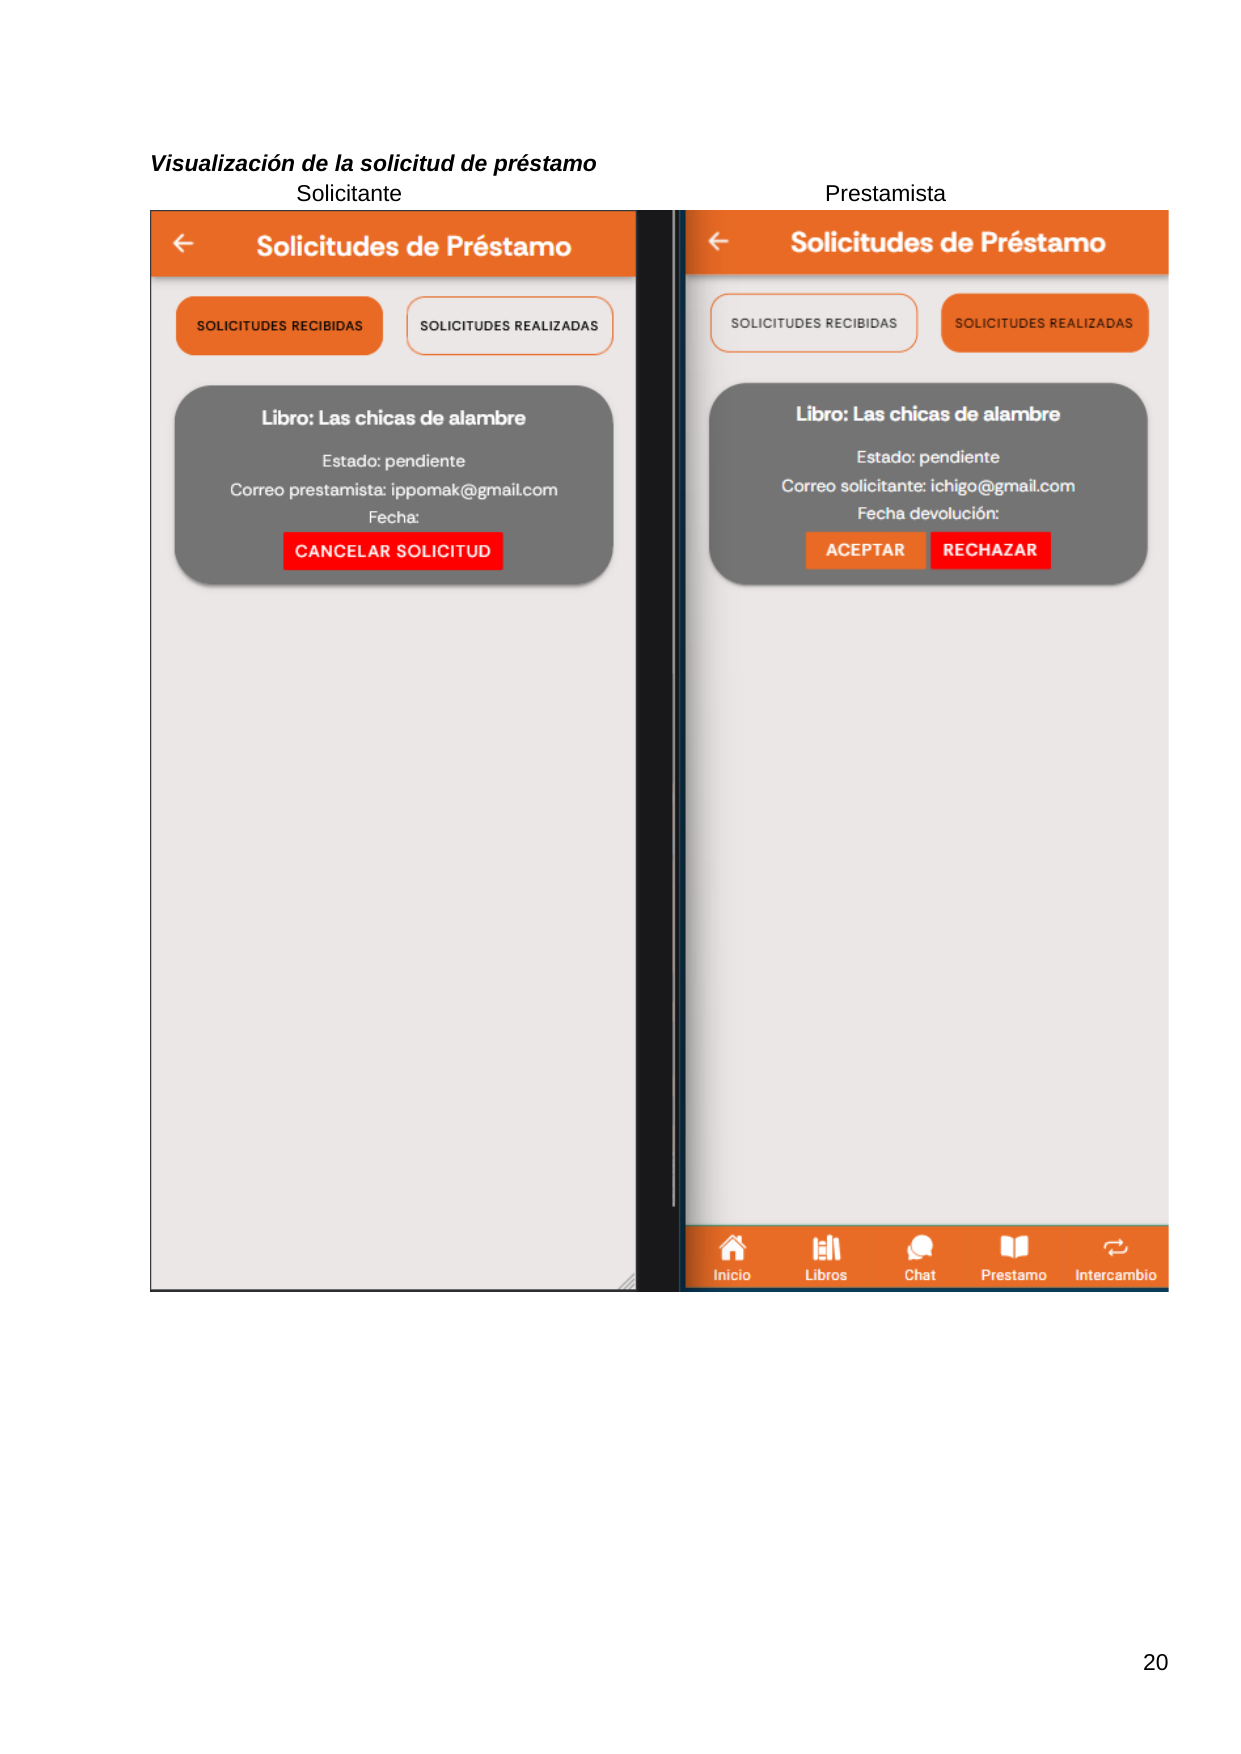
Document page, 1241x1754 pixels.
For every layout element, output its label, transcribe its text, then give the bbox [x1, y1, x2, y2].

text Solicitante Prestamista [150, 180, 1168, 207]
text Visualización de la solicitud de préstamo [150, 150, 1168, 176]
picture [150, 210, 1169, 1292]
